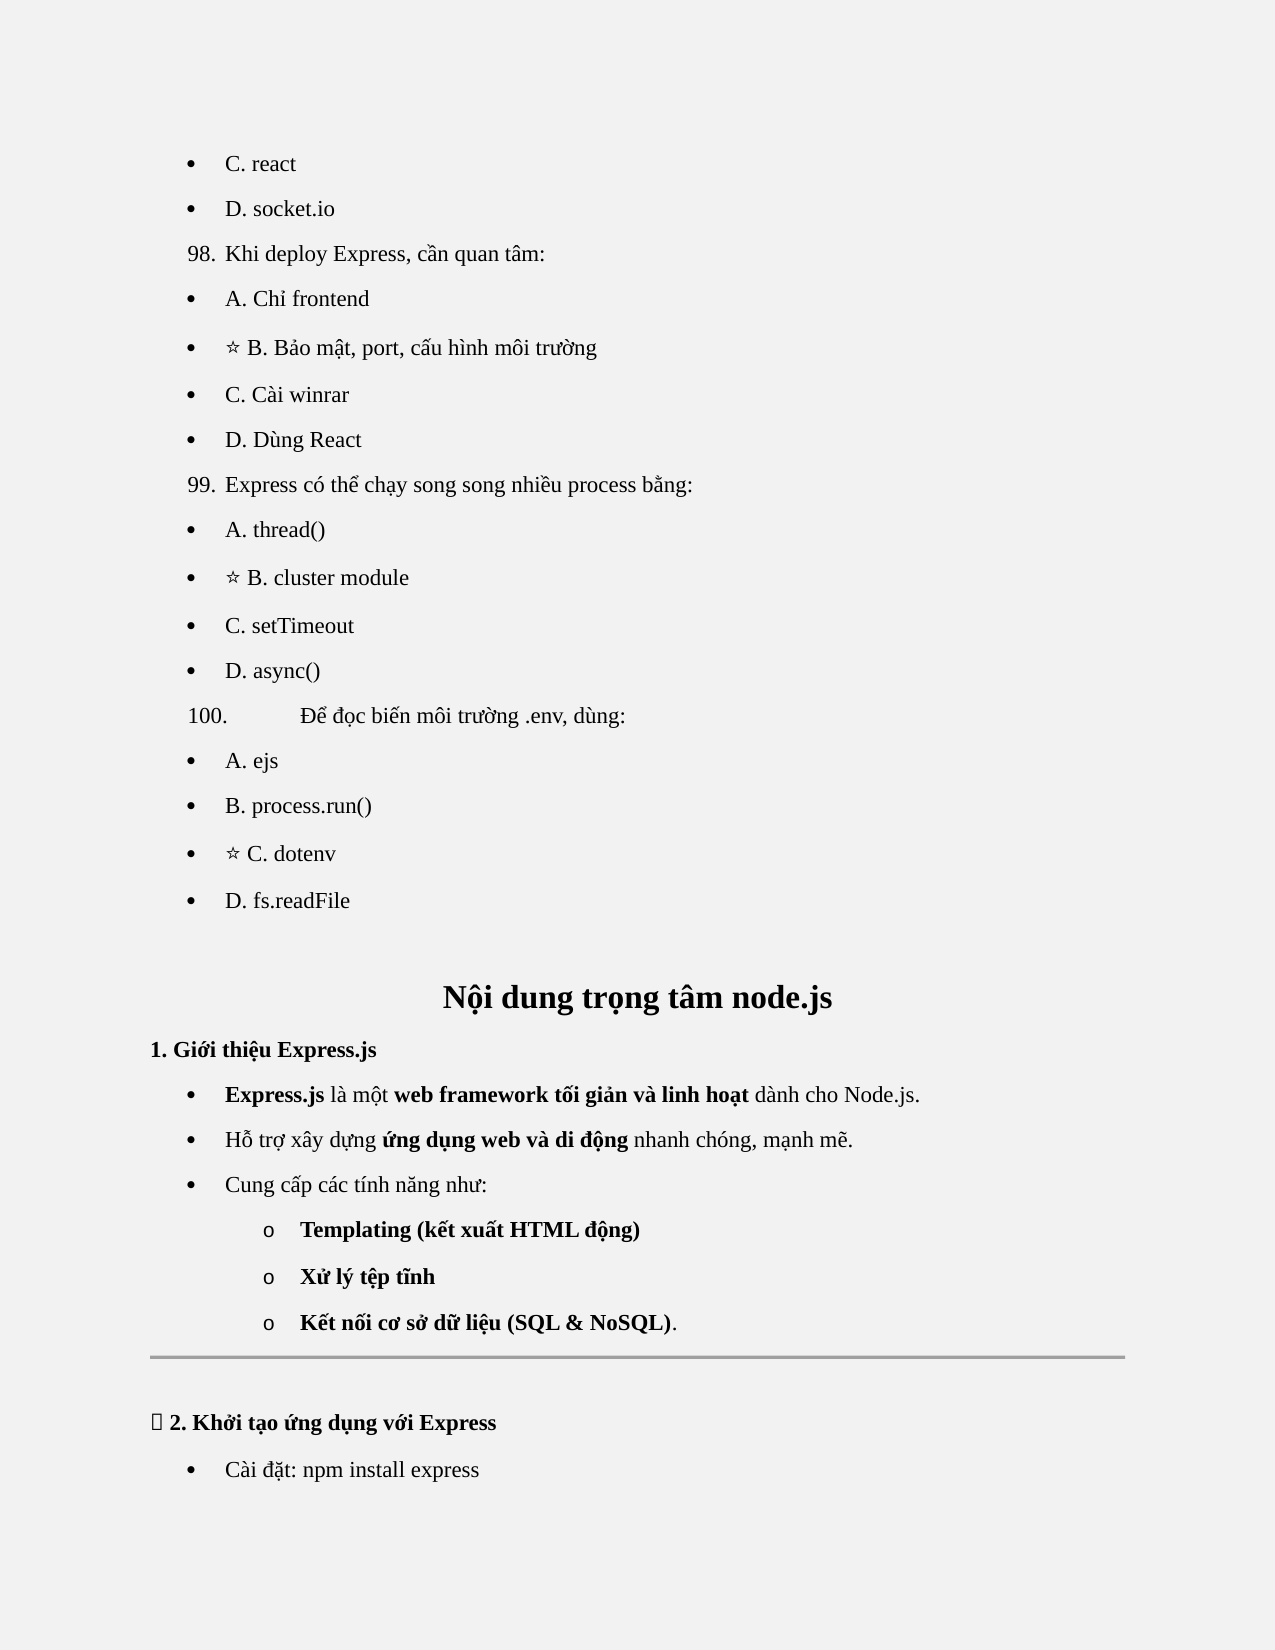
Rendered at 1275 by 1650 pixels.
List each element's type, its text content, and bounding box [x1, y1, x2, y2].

list D. fs.readFile [187, 888, 1125, 914]
list Hỗ trợ xây dựng ứng dụng web và di động nhanh chóng, mạnh mẽ. [187, 1126, 1125, 1152]
list Cài đặt: npm install express [187, 1456, 1125, 1483]
list D. socket.io [187, 195, 1125, 221]
list Express có thể chạy song song nhiều process bằng: [187, 471, 1125, 497]
list D. async() [187, 657, 1125, 683]
list Express.js là một web framework tối giản và linh hoạt dành cho Node.js. [187, 1081, 1125, 1107]
list Để đọc biến môi trường .env, dùng: [187, 702, 1125, 728]
list ⭐ C. dotenv [187, 837, 1125, 868]
list ⭐ B. Bảo mật, port, cấu hình môi trường [187, 330, 1125, 362]
text ✅ 2. Khởi tạo ứng dụng với Express [150, 1406, 1125, 1437]
list Cung cấp các tính năng như: [187, 1171, 1125, 1197]
list C. react [187, 150, 1125, 176]
list Khi deploy Express, cần quan tâm: [187, 240, 1125, 267]
list Kết nối cơ sở dữ liệu (SQL & NoSQL)​. [262, 1309, 1125, 1337]
text Nội dung trọng tâm node.js [150, 978, 1125, 1016]
list Templating (kết xuất HTML động) [262, 1216, 1125, 1244]
list C. Cài winrar [187, 381, 1125, 407]
text 1. Giới thiệu Express.js [150, 1036, 1125, 1062]
list Xử lý tệp tĩnh [262, 1263, 1125, 1290]
list A. ejs [187, 747, 1125, 773]
list ⭐ B. cluster module [187, 561, 1125, 592]
list D. Dùng React [187, 426, 1125, 452]
list C. setTimeout [187, 612, 1125, 638]
list B. process.run() [187, 792, 1125, 818]
list A. Chỉ frontend [187, 285, 1125, 312]
list A. thread() [187, 516, 1125, 542]
